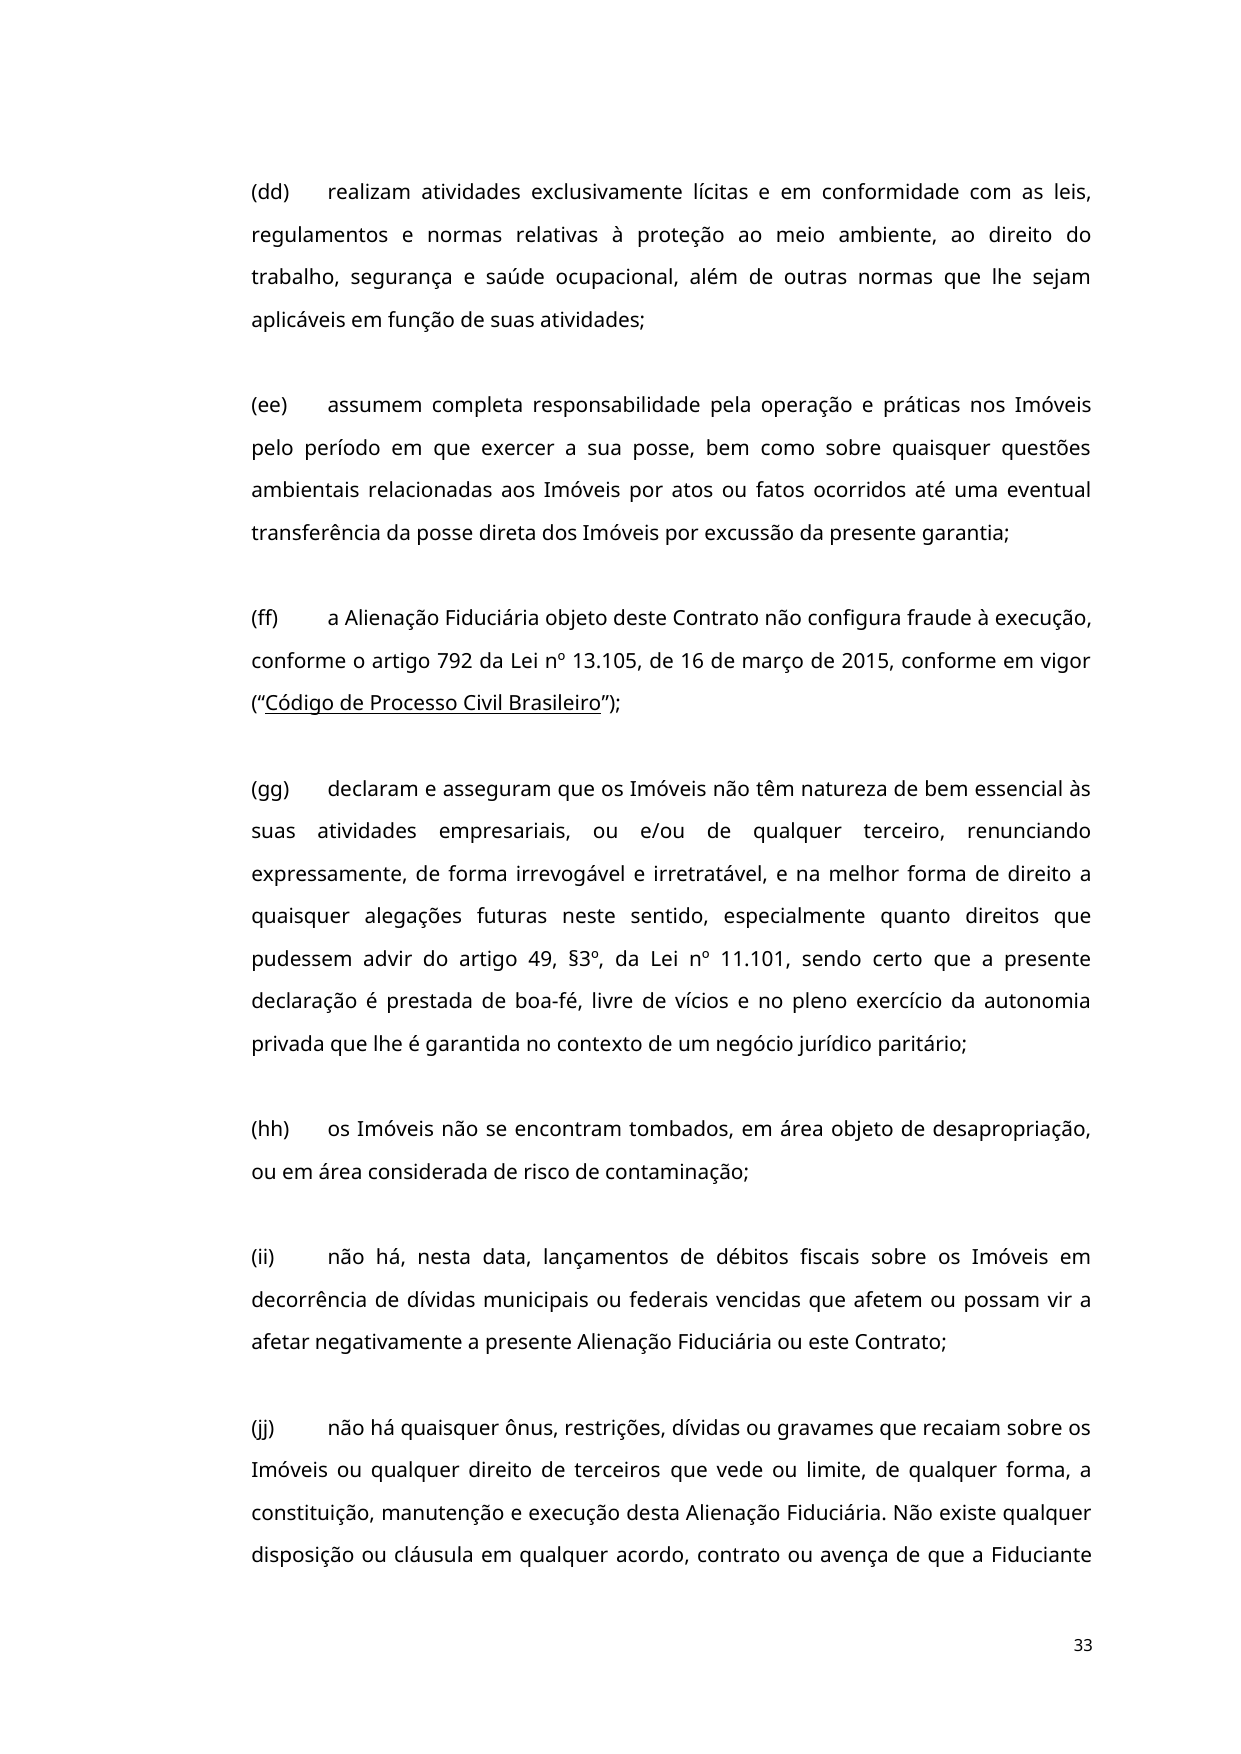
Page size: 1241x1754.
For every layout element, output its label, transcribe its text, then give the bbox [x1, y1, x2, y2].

list assumem completa responsabilidade pela operação e práticas nos Imóveis pelo período em que exercer a sua posse, bem como sobre quaisquer questões ambientais relacionadas aos Imóveis por atos ou fatos ocorridos até uma eventual transferência da posse direta dos Imóveis por excussão da presente garantia; [251, 390, 1092, 546]
list declaram e asseguram que os Imóveis não têm natureza de bem essencial às suas atividades empresariais, ou e/ou de qualquer terceiro, renunciando expressamente, de forma irrevogável e irretratável, e na melhor forma de direito a quaisquer alegações futuras neste sentido, especialmente quanto direitos que pudessem advir do artigo 49, §3º, da Lei nº 11.101, sendo certo que a presente declaração é prestada de boa-fé, livre de vícios e no pleno exercício da autonomia privada que lhe é garantida no contexto de um negócio jurídico paritário; [251, 774, 1092, 1058]
list não há, nesta data, lançamentos de débitos fiscais sobre os Imóveis em decorrência de dívidas municipais ou federais vencidas que afetem ou possam vir a afetar negativamente a presente Alienação Fiduciária ou este Contrato; [251, 1242, 1092, 1356]
list realizam atividades exclusivamente lícitas e em conformidade com as leis, regulamentos e normas relativas à proteção ao meio ambiente, ao direito do trabalho, segurança e saúde ocupacional, além de outras normas que lhe sejam aplicáveis em função de suas atividades; [251, 177, 1092, 333]
list os Imóveis não se encontram tombados, em área objeto de desapropriação, ou em área considerada de risco de contaminação; [251, 1114, 1092, 1186]
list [251, 1413, 1092, 1569]
list a Alienação Fiduciária objeto deste Contrato não configura fraude à execução, conforme o artigo 792 da Lei nº 13.105, de 16 de março de 2015, conforme em vigor (“Código de Processo Civil Brasileiro”); [251, 603, 1092, 717]
